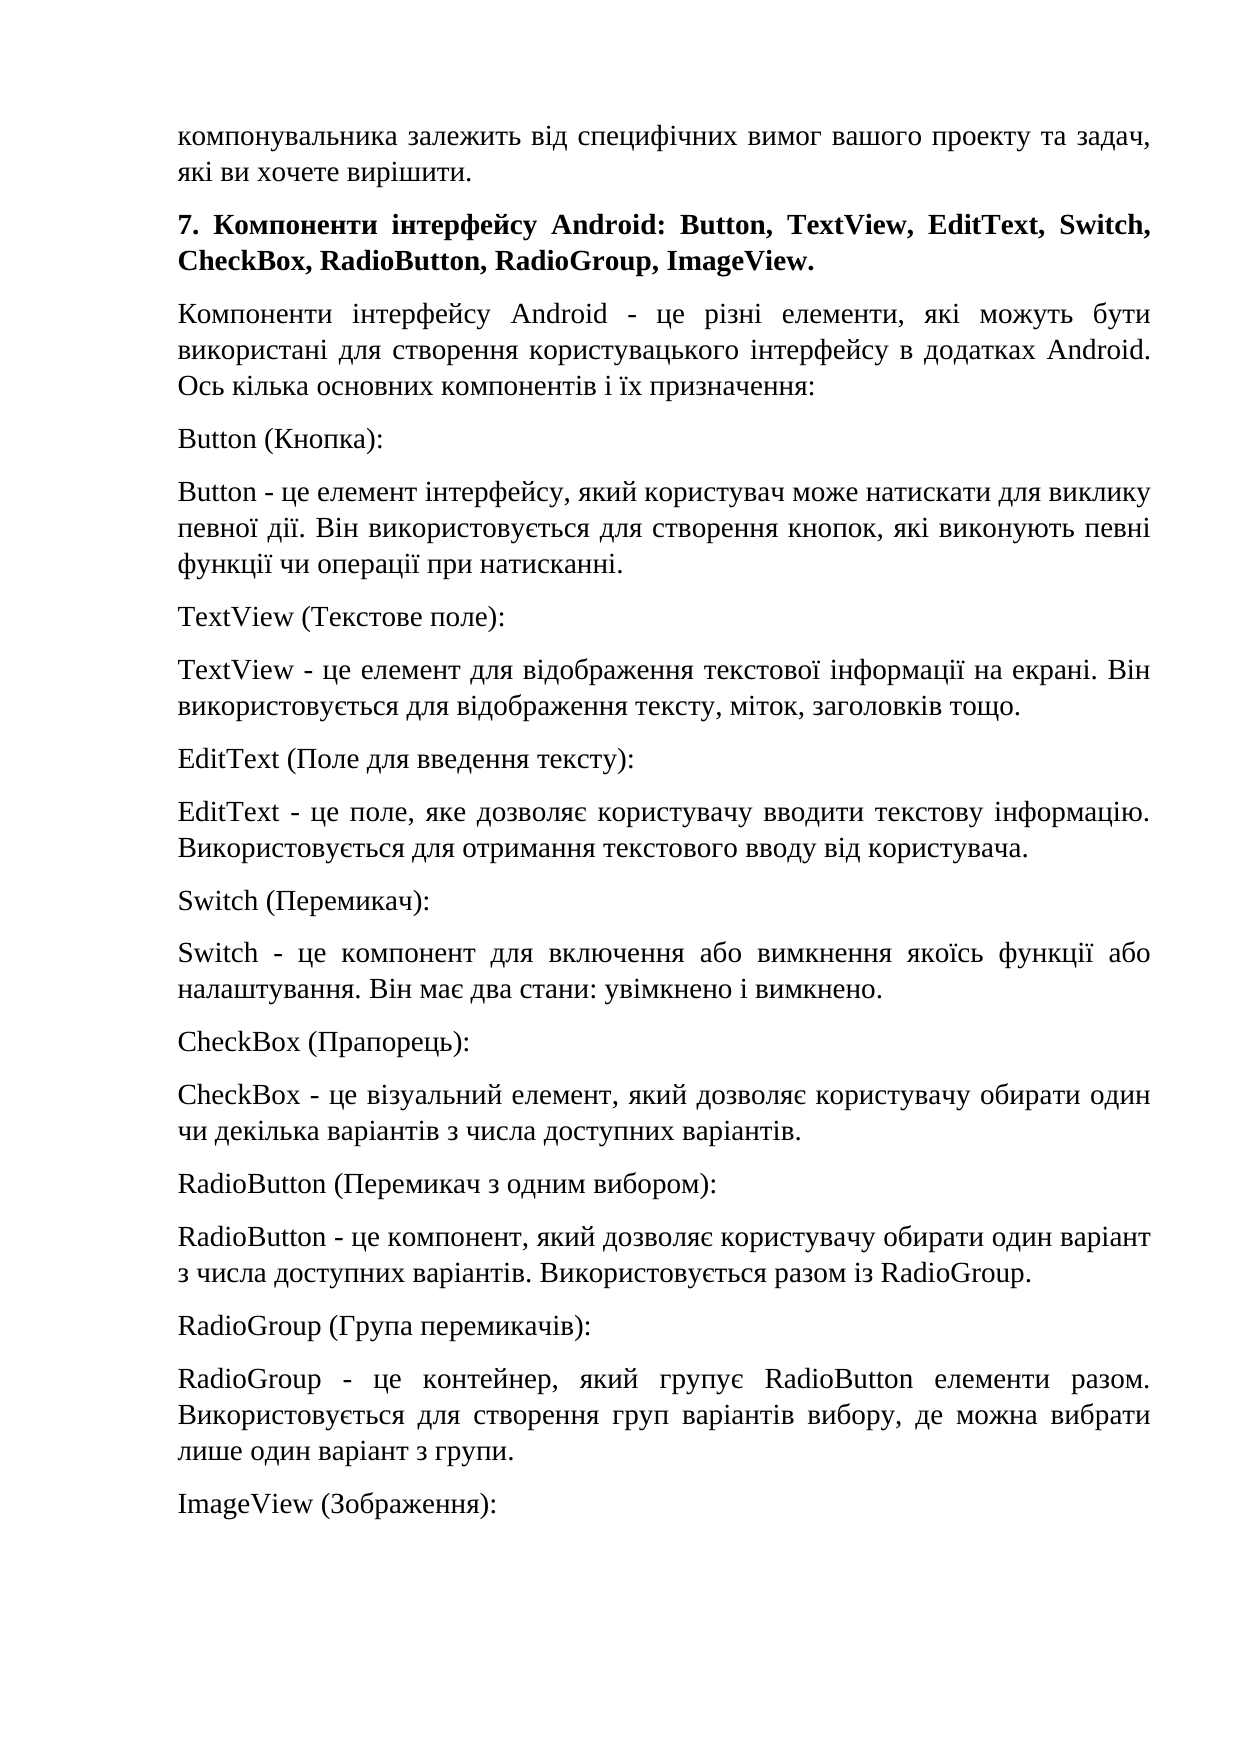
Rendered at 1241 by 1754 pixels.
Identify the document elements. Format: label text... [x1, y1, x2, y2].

text RadioButton - це компонент, який дозволяє користувачу обирати один варіант з числа доступних варіантів. Використовується разом із RadioGroup. [177, 1219, 1152, 1289]
text CheckBox (Прапорець): [177, 1024, 1152, 1058]
text Switch - це компонент для включення або вимкнення якоїсь функції або налаштування. Він має два стани: увімкнено і вимкнено. [177, 935, 1152, 1005]
text RadioGroup - це контейнер, який групує RadioButton елементи разом. Використовується для створення груп варіантів вибору, де можна вибрати лише один варіант з групи. [177, 1361, 1152, 1467]
text ImageView (Зображення): [177, 1486, 1152, 1519]
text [177, 118, 1152, 188]
text Switch (Перемикач): [177, 883, 1152, 916]
text RadioGroup (Група перемикачів): [177, 1308, 1152, 1341]
text EditText - це поле, яке дозволяє користувачу вводити текстову інформацію. Використовується для отримання текстового вводу від користувача. [177, 794, 1152, 863]
text EditText (Поле для введення тексту): [177, 741, 1152, 774]
text RadioButton (Перемикач з одним вибором): [177, 1166, 1152, 1200]
text Button (Кнопка): [177, 421, 1152, 455]
text CheckBox - це візуальний елемент, який дозволяє користувачу обирати один чи декілька варіантів з числа доступних варіантів. [177, 1077, 1152, 1147]
text Компоненти інтерфейсу Android - це різні елементи, які можуть бути використані для створення користувацького інтерфейсу в додатках Android. Ось кілька основних компонентів і їх призначення: [177, 296, 1152, 402]
text TextView (Текстове поле): [177, 599, 1152, 633]
text 7. Компоненти інтерфейсу Android: Button, TextView, EditText, Switch, CheckBox, RadioButton, RadioGroup, ImageView. [177, 207, 1152, 277]
text Button - це елемент інтерфейсу, який користувач може натискати для виклику певної дії. Він використовується для створення кнопок, які виконують певні функції чи операції при натисканні. [177, 474, 1152, 580]
text TextView - це елемент для відображення текстової інформації на екрані. Він використовується для відображення тексту, міток, заголовків тощо. [177, 652, 1152, 722]
